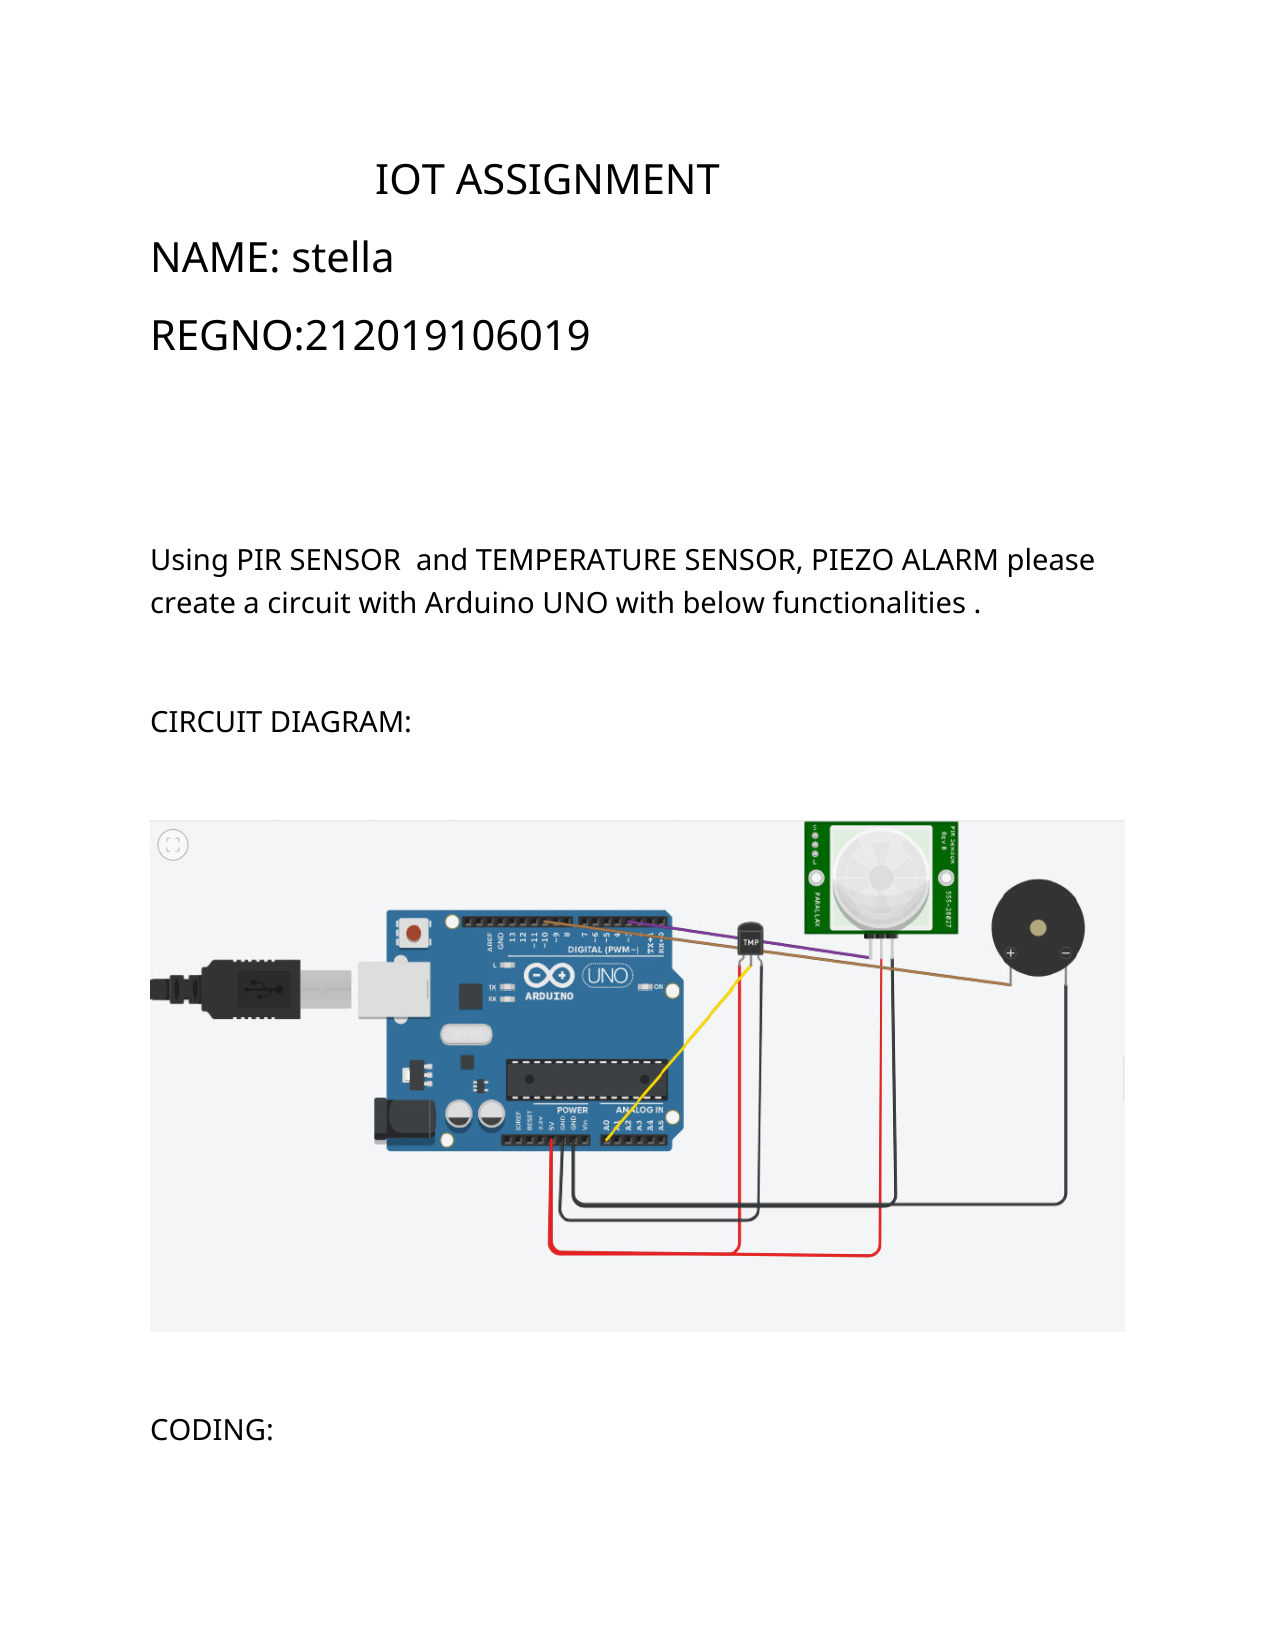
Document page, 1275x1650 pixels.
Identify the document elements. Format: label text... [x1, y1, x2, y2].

text CODING: [150, 1409, 1125, 1449]
picture [150, 820, 1125, 1332]
text REGNO:212019106019 [150, 306, 1125, 363]
text CIRCUIT DIAGRAM: [150, 701, 1125, 741]
text IOT ASSIGNMENT [300, 150, 1125, 207]
text NAME: stella [150, 228, 1125, 285]
text Using PIR SENSOR and TEMPERATURE SENSOR, PIEZO ALARM please create a circuit with Arduino UNO with below functionalities . [150, 539, 1125, 622]
